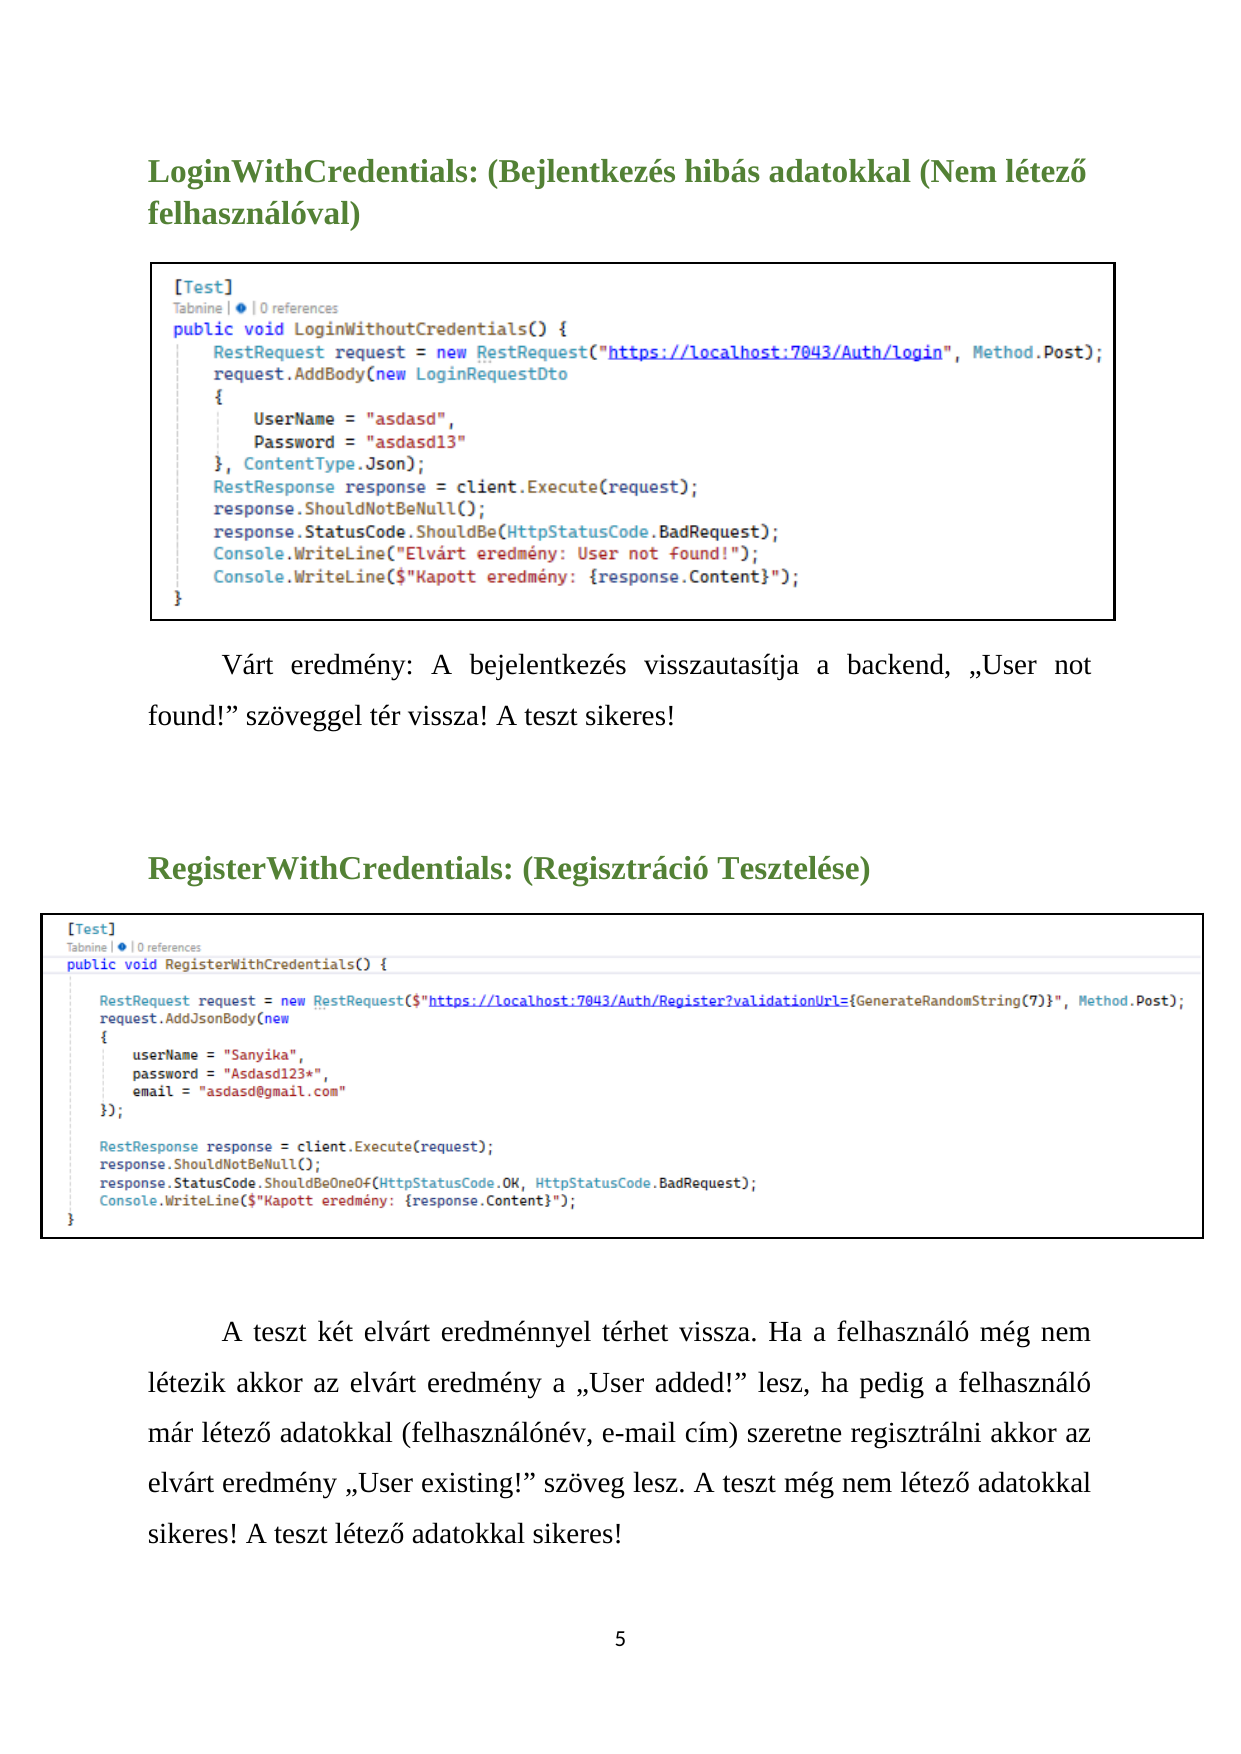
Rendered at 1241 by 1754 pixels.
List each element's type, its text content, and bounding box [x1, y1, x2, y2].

subtitle LoginWithCredentials: (Bejlentkezés hibás adatokkal (Nem létező felhasználóval) [148, 152, 1093, 231]
picture [152, 264, 1113, 619]
picture [43, 915, 1200, 1236]
text A teszt két elvárt eredménnyel térhet vissza. Ha a felhasználó még nem létezik akkor az elvárt eredmény a „User added!” lesz, ha pedig a felhasználó már létező adatokkal (felhasználónév, e-mail cím) szeretne regisztrálni akkor az elvárt eredmény „User existing!” szöveg lesz. A teszt még nem létező adatokkal sikeres! A teszt létező adatokkal sikeres! [148, 1314, 1093, 1549]
subtitle RegisterWithCredentials: (Regisztráció Tesztelése) [148, 848, 1093, 887]
